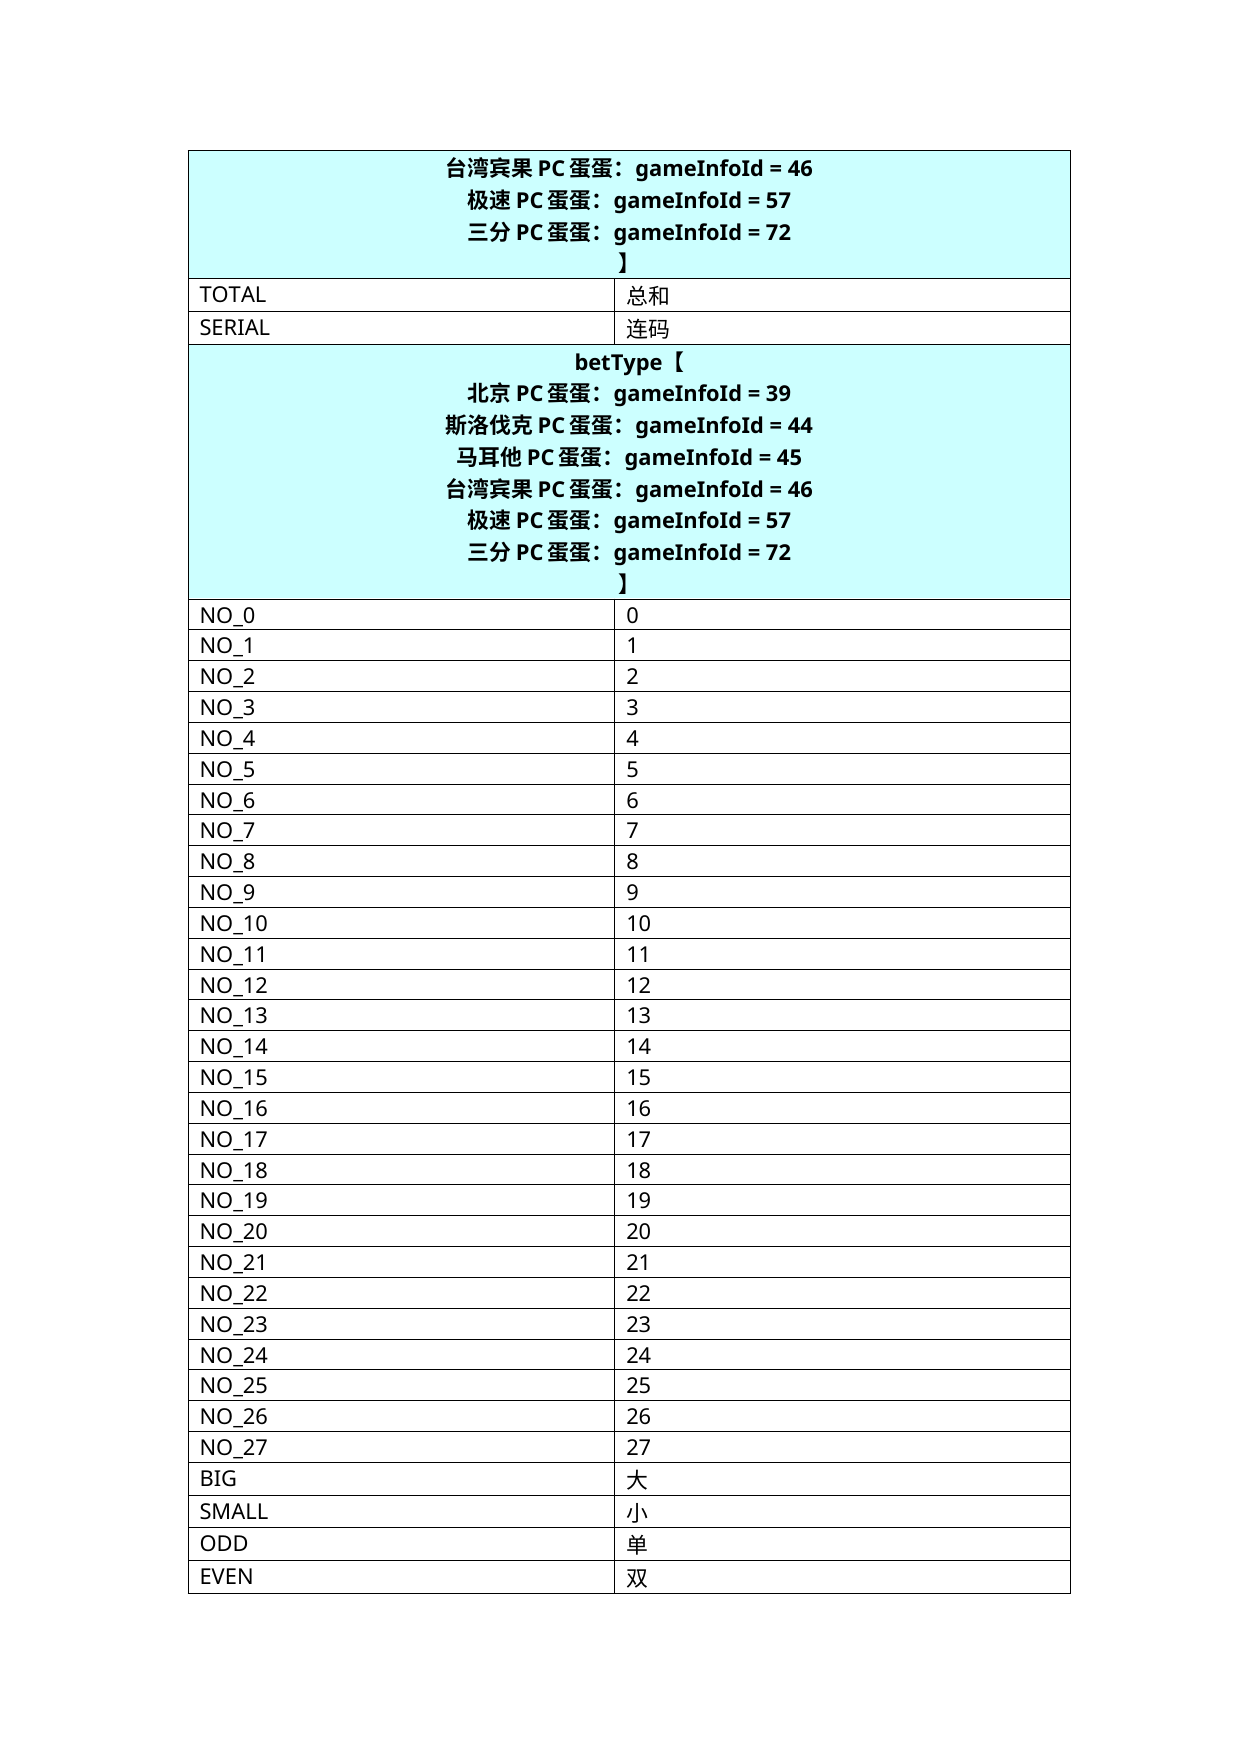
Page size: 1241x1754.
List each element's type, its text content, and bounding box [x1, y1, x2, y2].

table_cell 21 [615, 1247, 1070, 1277]
table_cell 1 [615, 630, 1070, 660]
table_cell 25 [615, 1370, 1070, 1400]
table_cell 单 [648, 1528, 1070, 1560]
table_cell 14 [615, 1031, 1070, 1061]
table_cell 5 [615, 754, 1070, 783]
table_cell 双 [648, 1561, 1070, 1593]
table_cell NO_12 [189, 970, 614, 999]
table_cell BIG [189, 1463, 614, 1494]
table_cell 大 [648, 1463, 1070, 1494]
table_cell 17 [615, 1124, 1070, 1153]
table_cell 24 [615, 1340, 1070, 1369]
table_cell NO_7 [189, 815, 614, 845]
table_cell NO_1 [189, 630, 614, 660]
table_cell 18 [615, 1155, 1070, 1184]
table_cell ODD [189, 1528, 614, 1560]
table_cell 19 [615, 1185, 1070, 1215]
table_cell NO_23 [189, 1309, 614, 1338]
table_cell 6 [615, 785, 1070, 814]
table_cell NO_25 [189, 1370, 614, 1400]
table_cell NO_26 [189, 1401, 614, 1431]
table_cell 8 [615, 846, 1070, 876]
table_cell 13 [615, 1000, 1070, 1030]
table_cell 27 [615, 1432, 1070, 1462]
table_cell betType【 北京PC蛋蛋：gameInfoId = 39 斯洛伐克PC蛋蛋：gameInfoId = 44 马耳他PC蛋蛋：gameInfoId = 45 台湾宾果PC蛋蛋：gameInfoId = 46 极速PC蛋蛋：gameInfoId = 57 三分PC蛋蛋：gameInfoId = 72 】 [189, 345, 1070, 598]
table_cell NO_18 [189, 1155, 614, 1184]
table_cell 11 [615, 939, 1070, 968]
table_cell NO_16 [189, 1093, 614, 1123]
table_cell NO_8 [189, 846, 614, 876]
table_cell NO_14 [189, 1031, 614, 1061]
table_cell 总和 [615, 279, 1070, 311]
table_cell 连码 [615, 312, 1070, 343]
table_cell 4 [615, 723, 1070, 753]
table_cell 26 [615, 1401, 1070, 1431]
table_cell 23 [615, 1309, 1070, 1338]
table_cell NO_10 [189, 908, 614, 938]
table_cell NO_22 [189, 1278, 614, 1308]
table_cell NO_21 [189, 1247, 614, 1277]
table_cell NO_3 [189, 692, 614, 722]
table_cell 小 [648, 1496, 1070, 1527]
table_cell NO_4 [189, 723, 614, 753]
table_cell TOTAL [189, 279, 614, 311]
table_cell SERIAL [189, 312, 614, 343]
table_cell 10 [615, 908, 1070, 938]
table_cell NO_17 [189, 1124, 614, 1153]
table_cell 2 [615, 661, 1070, 691]
table_cell 22 [615, 1278, 1070, 1308]
table_cell NO_19 [189, 1185, 614, 1215]
table_cell NO_11 [189, 939, 614, 968]
table_cell NO_24 [189, 1340, 614, 1369]
table_cell EVEN [189, 1561, 614, 1593]
table_cell NO_27 [189, 1432, 614, 1462]
table_cell NO_2 [189, 661, 614, 691]
table_cell NO_13 [189, 1000, 614, 1030]
table_cell SMALL [189, 1496, 614, 1527]
table_cell NO_20 [189, 1216, 614, 1246]
table_cell NO_0 [189, 600, 614, 629]
table_cell 9 [615, 877, 1070, 907]
table_cell 3 [615, 692, 1070, 722]
table_cell NO_9 [189, 877, 614, 907]
table_cell 0 [638, 600, 1070, 629]
table_cell NO_6 [189, 785, 614, 814]
table_cell NO_5 [189, 754, 614, 783]
table_cell NO_15 [189, 1062, 614, 1092]
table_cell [189, 151, 1070, 278]
table_cell 20 [615, 1216, 1070, 1246]
table_cell 12 [615, 970, 1070, 999]
table_cell 16 [615, 1093, 1070, 1123]
table_cell 15 [615, 1062, 1070, 1092]
table_cell 7 [615, 815, 1070, 845]
